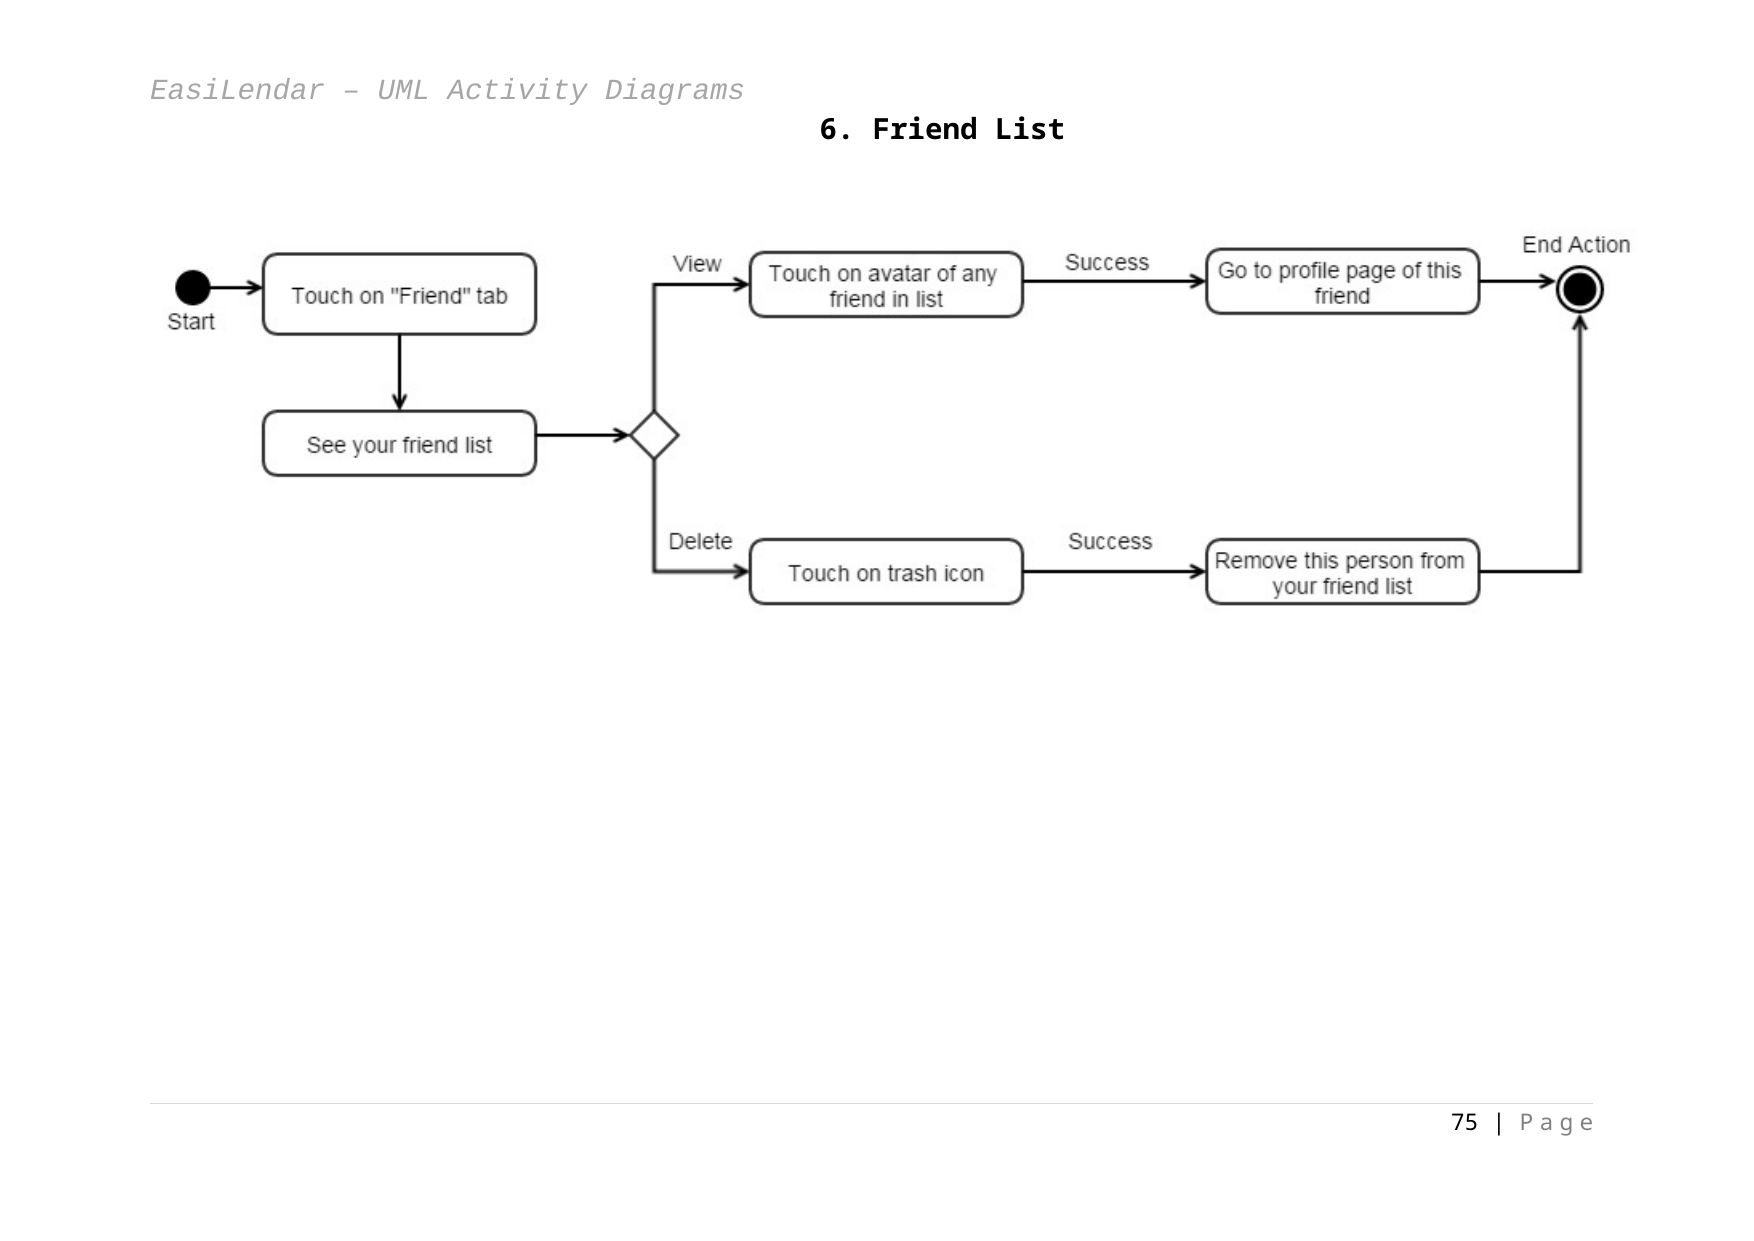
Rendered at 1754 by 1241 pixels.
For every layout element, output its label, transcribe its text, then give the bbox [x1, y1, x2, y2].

picture [150, 203, 1726, 636]
subtitle Friend List [262, 108, 1622, 148]
